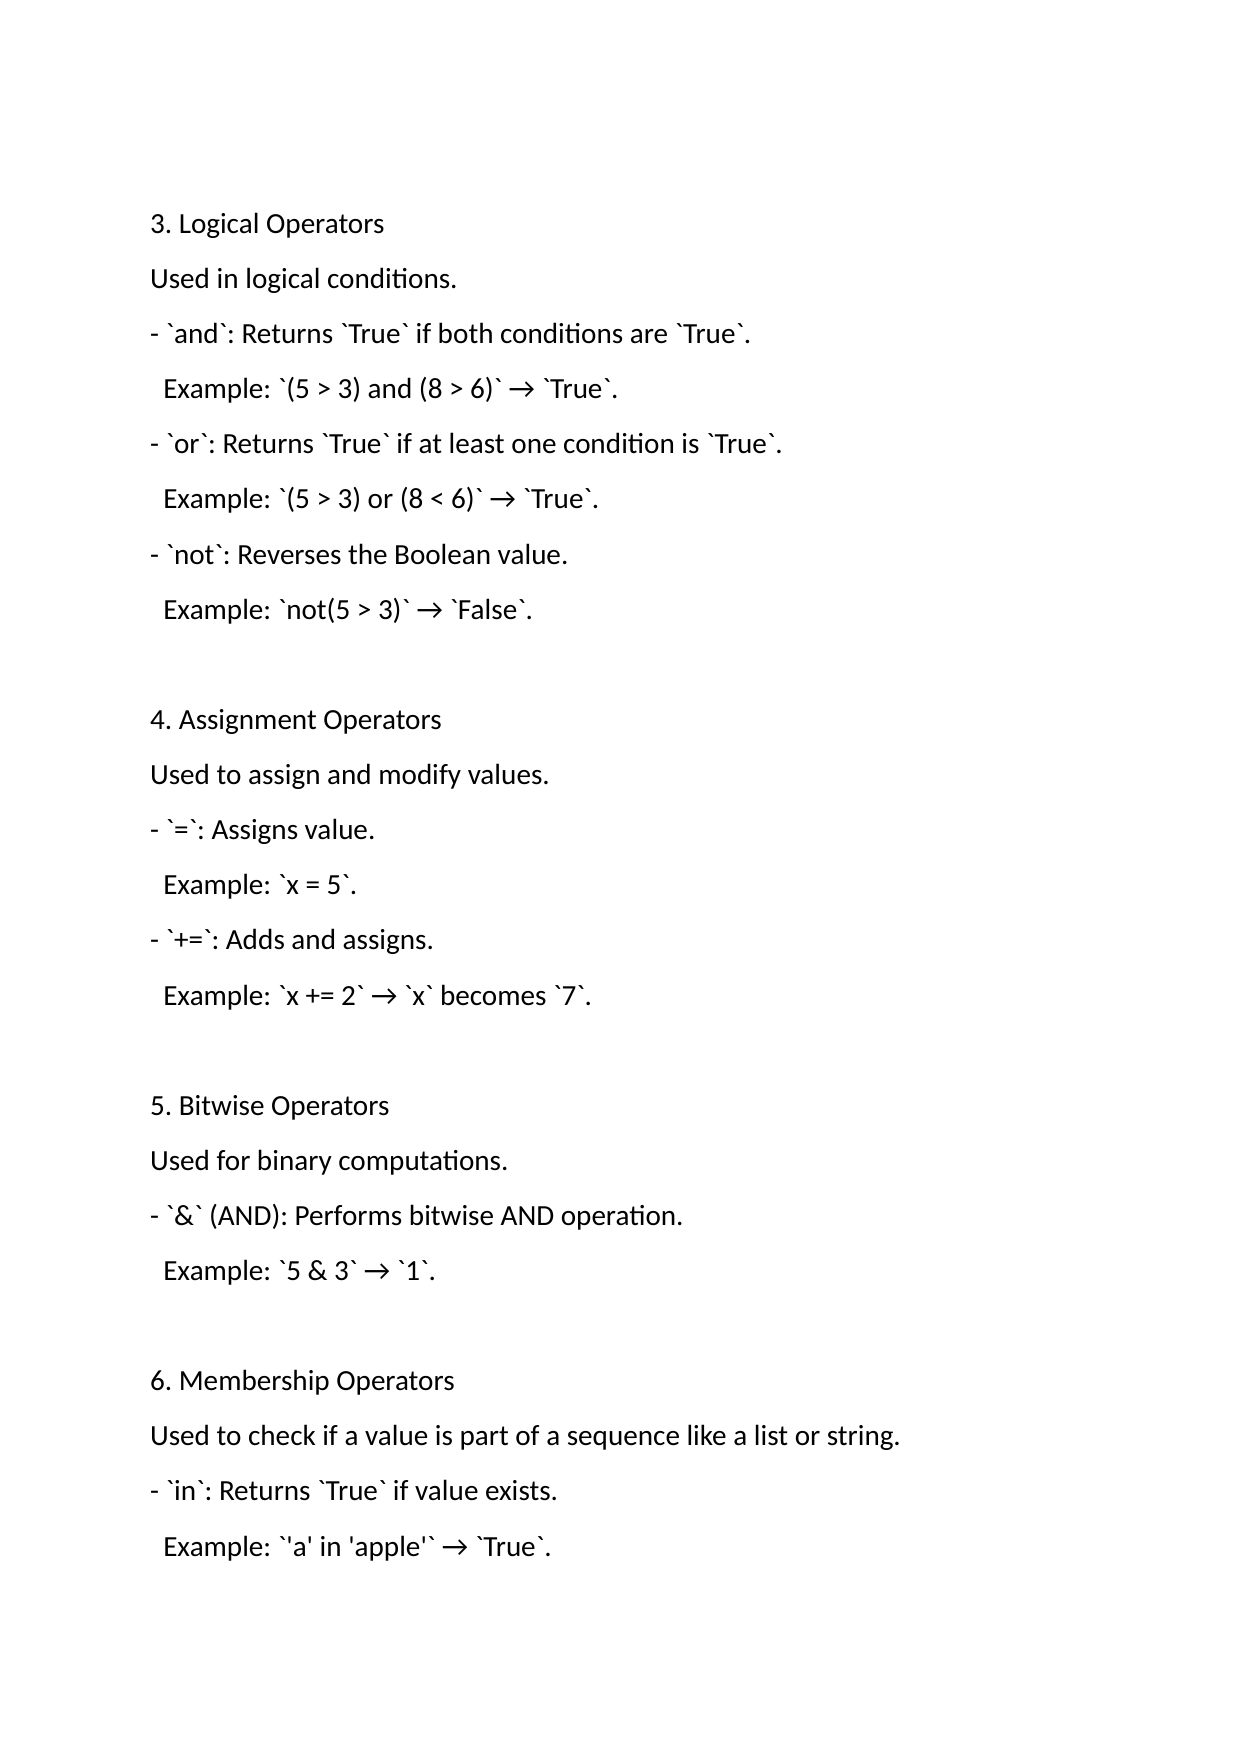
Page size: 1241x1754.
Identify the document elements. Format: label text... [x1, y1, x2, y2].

text Used for binary computations. [150, 1142, 1090, 1177]
text - `+=`: Adds and assigns. [150, 921, 1090, 957]
text 5. Bitwise Operators [150, 1087, 1090, 1122]
text Example: `(5 > 3) or (8 < 6)` → `True`. [150, 481, 1090, 516]
text - `or`: Returns `True` if at least one condition is `True`. [150, 426, 1090, 461]
text 6. Membership Operators [150, 1362, 1090, 1398]
text Example: `5 & 3` → `1`. [150, 1252, 1090, 1288]
text Example: `x += 2` → `x` becomes `7`. [150, 977, 1090, 1012]
text - `&` (AND): Performs bitwise AND operation. [150, 1197, 1090, 1233]
text Example: `'a' in 'apple'` → `True`. [150, 1528, 1090, 1563]
text Used to check if a value is part of a sequence like a list or string. [150, 1417, 1090, 1453]
text - `=`: Assigns value. [150, 811, 1090, 847]
text Example: `x = 5`. [150, 866, 1090, 902]
text 4. Assignment Operators [150, 701, 1090, 737]
text Used in logical conditions. [150, 260, 1090, 296]
text 3. Logical Operators [150, 205, 1090, 241]
text Example: `not(5 > 3)` → `False`. [150, 591, 1090, 626]
text Example: `(5 > 3) and (8 > 6)` → `True`. [150, 370, 1090, 406]
text - `in`: Returns `True` if value exists. [150, 1472, 1090, 1508]
text - `not`: Reverses the Boolean value. [150, 536, 1090, 571]
text - `and`: Returns `True` if both conditions are `True`. [150, 315, 1090, 351]
text Used to assign and modify values. [150, 756, 1090, 792]
